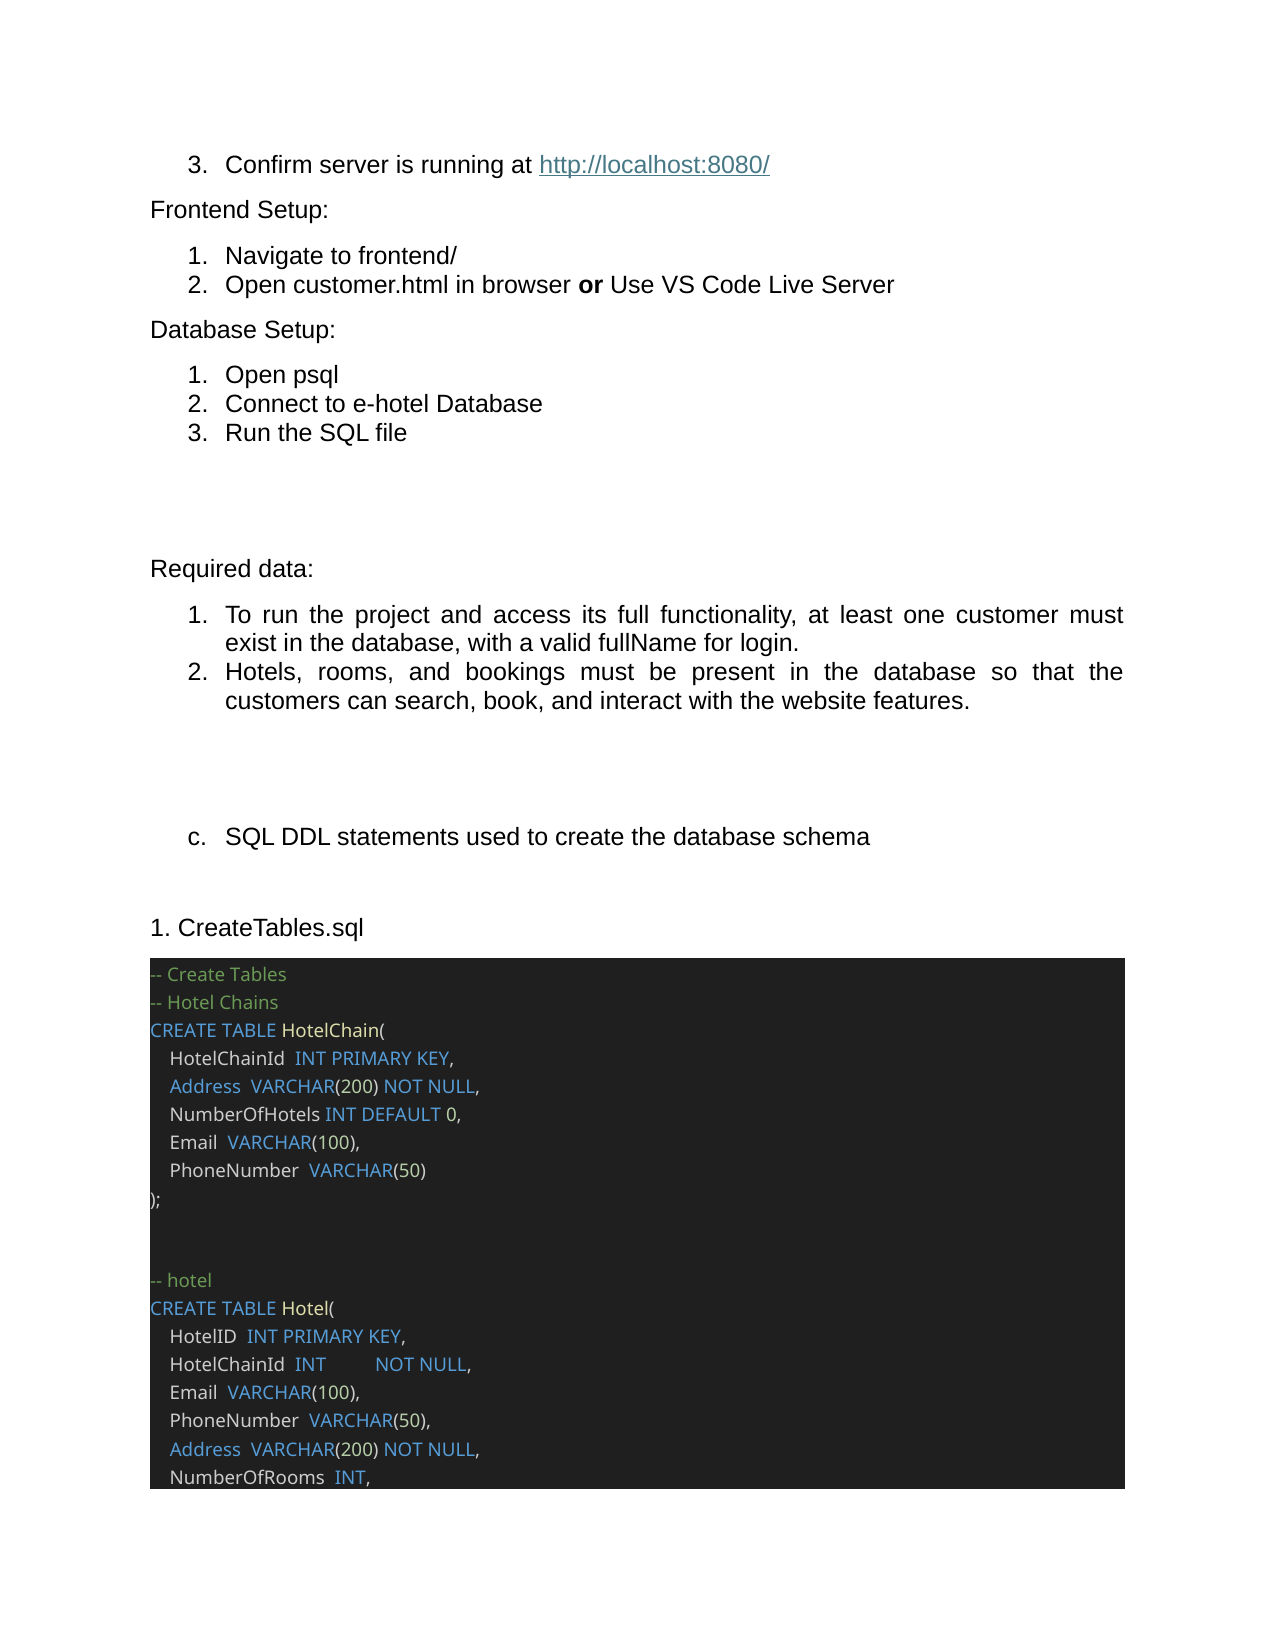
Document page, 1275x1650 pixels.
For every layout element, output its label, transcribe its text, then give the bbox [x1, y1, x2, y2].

list To run the project and access its full functionality, at least one customer must exist in the database, with a valid fullName for login. [187, 599, 1125, 657]
list Run the SQL file [187, 418, 1125, 447]
text -- Hotel Chains [150, 986, 1125, 1014]
text Frontend Setup: [150, 195, 1125, 224]
list Hotels, rooms, and bookings must be present in the database so that the customers can search, book, and interact with the website features. [187, 657, 1125, 714]
text -- Create Tables [150, 958, 1125, 986]
text CREATE TABLE Hotel( [150, 1293, 1125, 1321]
text PhoneNumber VARCHAR(50), [150, 1405, 1125, 1433]
list SQL DDL statements used to create the database schema [187, 822, 1125, 851]
text NumberOfHotels INT DEFAULT 0, [150, 1099, 1125, 1127]
text PhoneNumber VARCHAR(50) [150, 1155, 1125, 1183]
list Confirm server is running at http://localhost:8080/ [187, 150, 1125, 179]
text Address VARCHAR(200) NOT NULL, [150, 1071, 1125, 1099]
list Navigate to frontend/ [187, 241, 1125, 269]
text 1. CreateTables.sql [150, 913, 1125, 942]
list Open psql [187, 360, 1125, 389]
text ); [150, 1183, 1125, 1211]
text Database Setup: [150, 315, 1125, 344]
list Open customer.html in browser or Use VS Code Live Server [187, 269, 1125, 298]
list Connect to e-hotel Database [187, 389, 1125, 418]
text Address VARCHAR(200) NOT NULL, [150, 1433, 1125, 1461]
text Required data: [150, 554, 1125, 583]
text HotelID INT PRIMARY KEY, [150, 1321, 1125, 1349]
text HotelChainId INT NOT NULL, [150, 1349, 1125, 1377]
text -- hotel [150, 1264, 1125, 1293]
text HotelChainId INT PRIMARY KEY, [150, 1043, 1125, 1071]
text Email VARCHAR(100), [150, 1377, 1125, 1405]
text NumberOfRooms INT, [150, 1461, 1125, 1489]
text CREATE TABLE HotelChain( [150, 1014, 1125, 1043]
text Email VARCHAR(100), [150, 1127, 1125, 1155]
